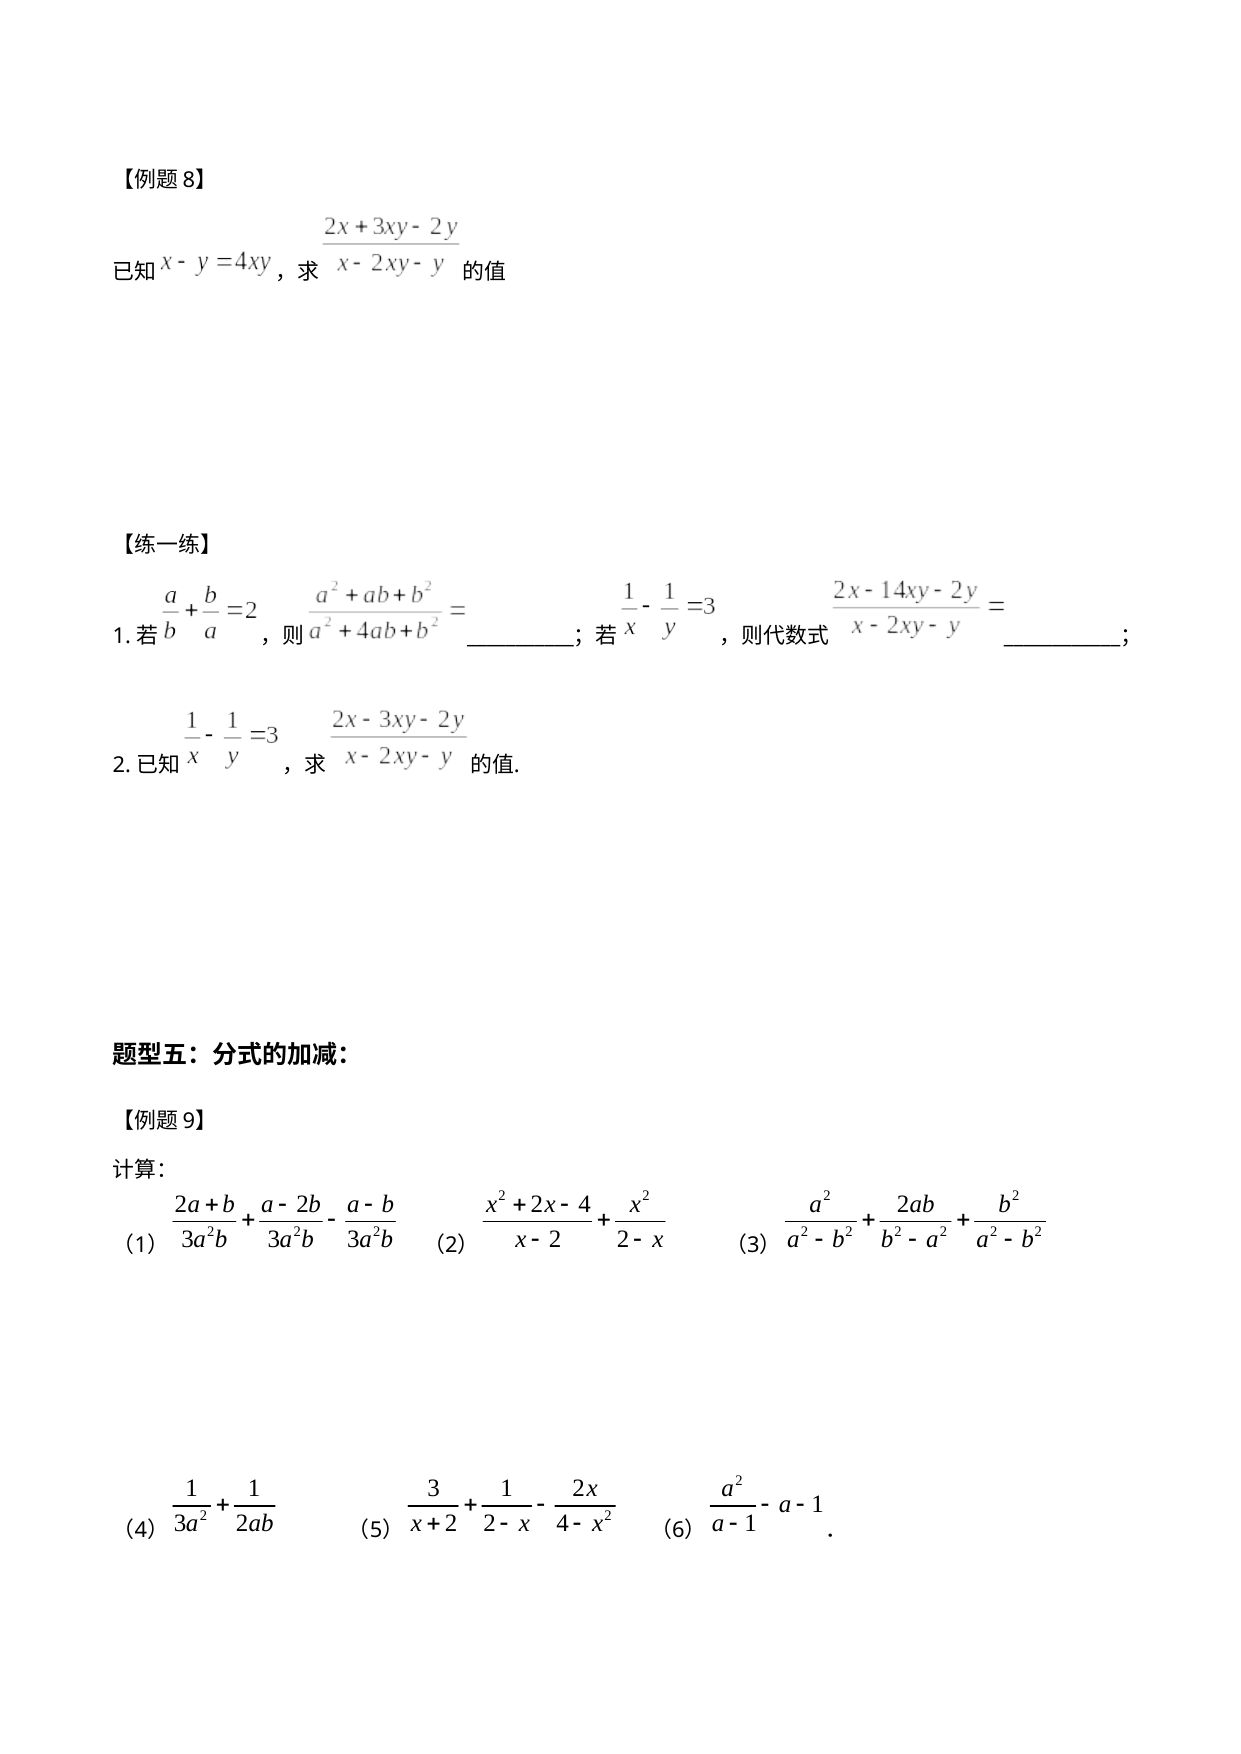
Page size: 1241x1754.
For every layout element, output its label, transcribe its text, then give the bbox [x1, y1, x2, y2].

list 若，则___________；若，则代数式____________； [112, 575, 1128, 672]
list 题型五：分式的加减： [112, 1020, 1128, 1085]
text 计算： [112, 1152, 1128, 1184]
text 【练一练】 [112, 526, 1128, 559]
list 【例题9】 [112, 1103, 1128, 1136]
list 【例题8】 [112, 162, 1128, 194]
list （2） （3） [112, 1184, 1128, 1282]
text （4） （5） （6）． [112, 1468, 1128, 1566]
list 已知，求的值. [112, 704, 1128, 801]
list 已知，求的值 [112, 210, 1128, 308]
